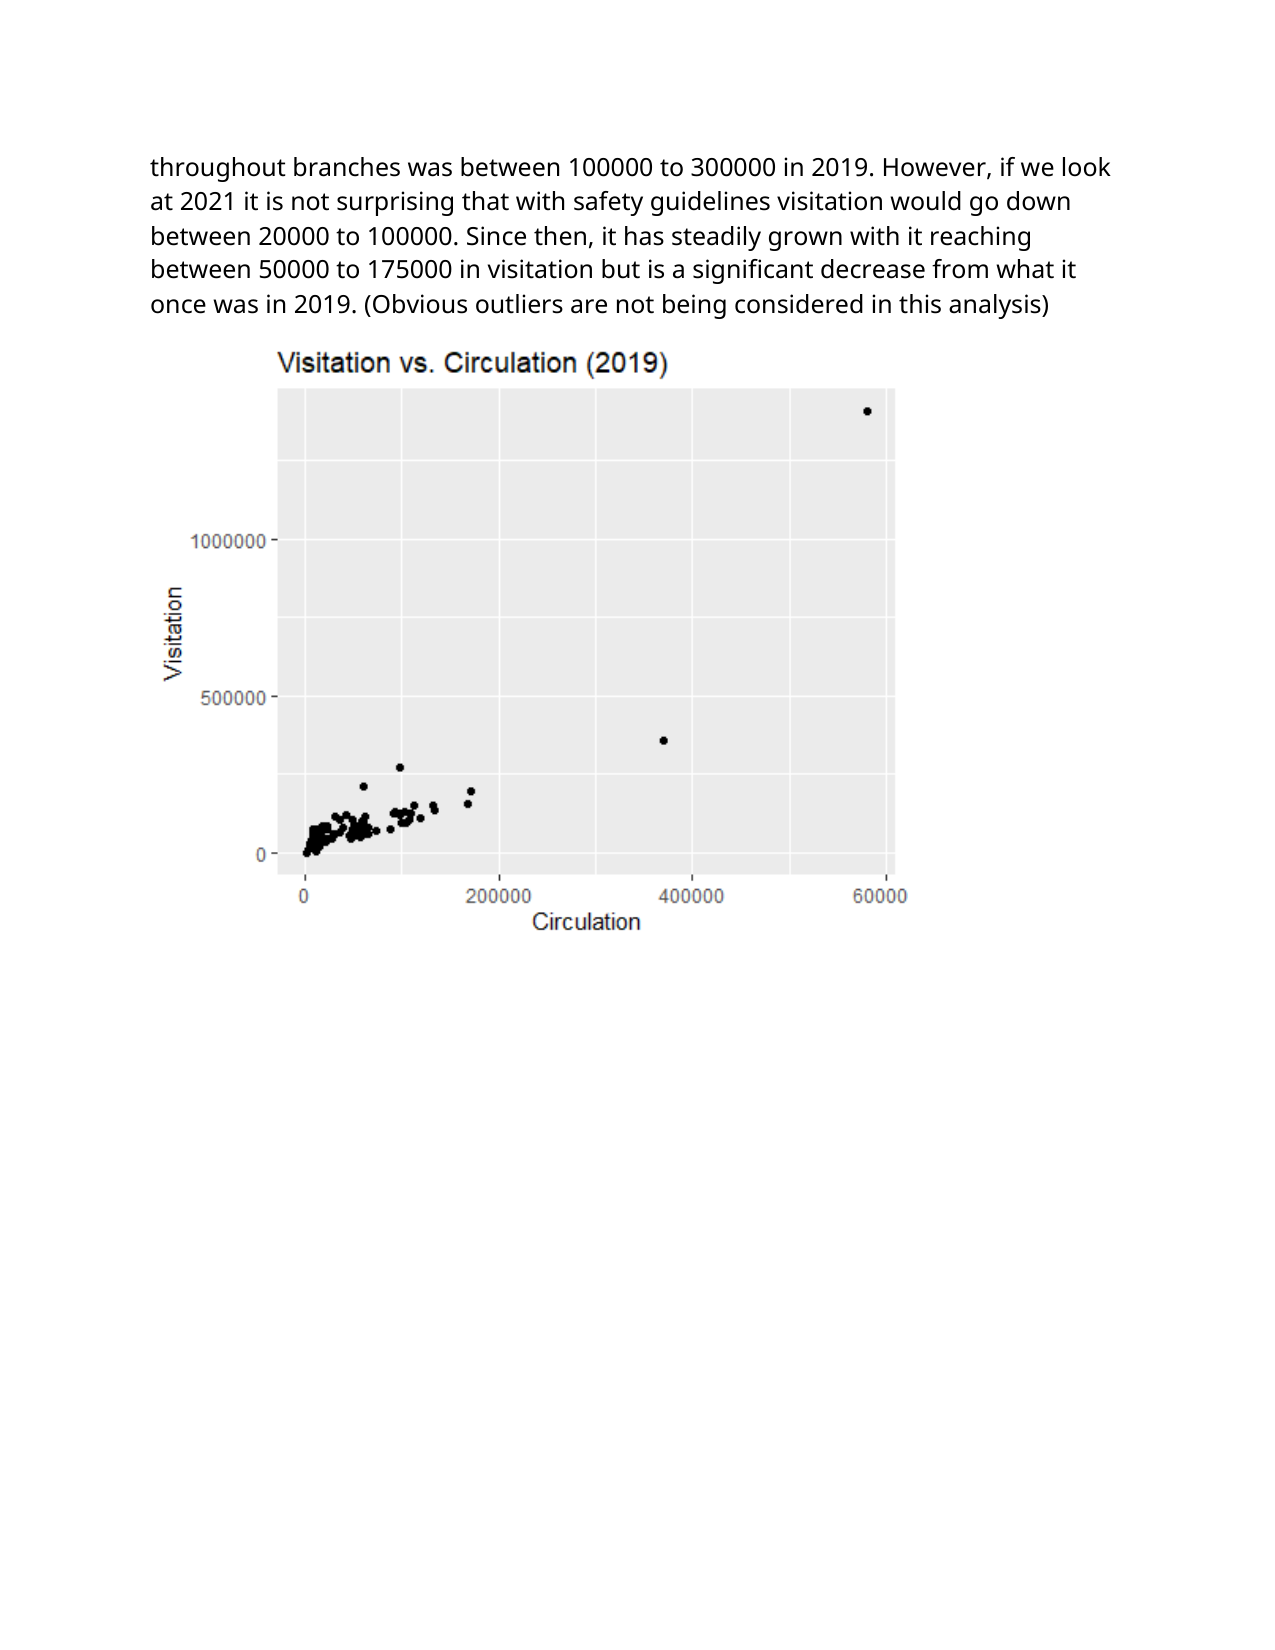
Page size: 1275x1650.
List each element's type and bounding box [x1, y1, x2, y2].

text [150, 150, 1125, 320]
picture [150, 339, 908, 946]
